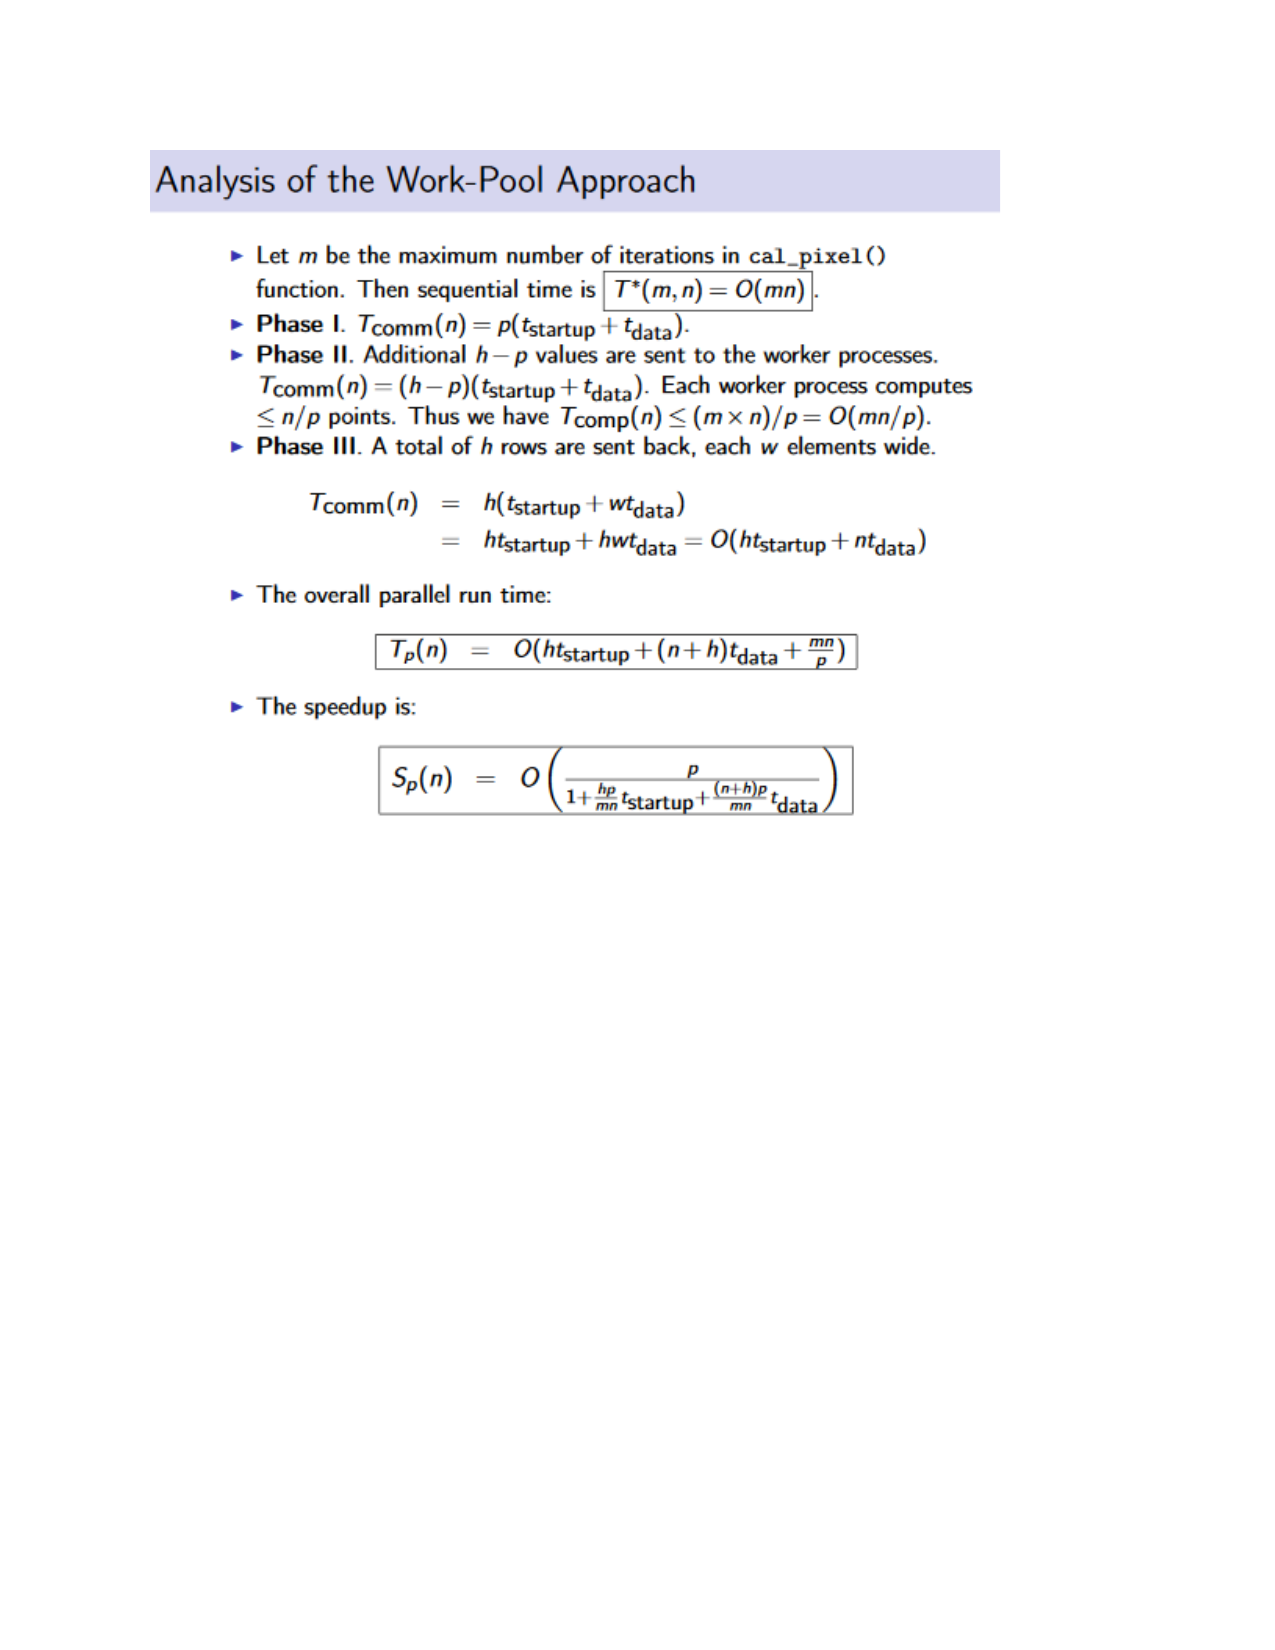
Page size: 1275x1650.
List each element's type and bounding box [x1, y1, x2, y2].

picture [150, 150, 1001, 822]
